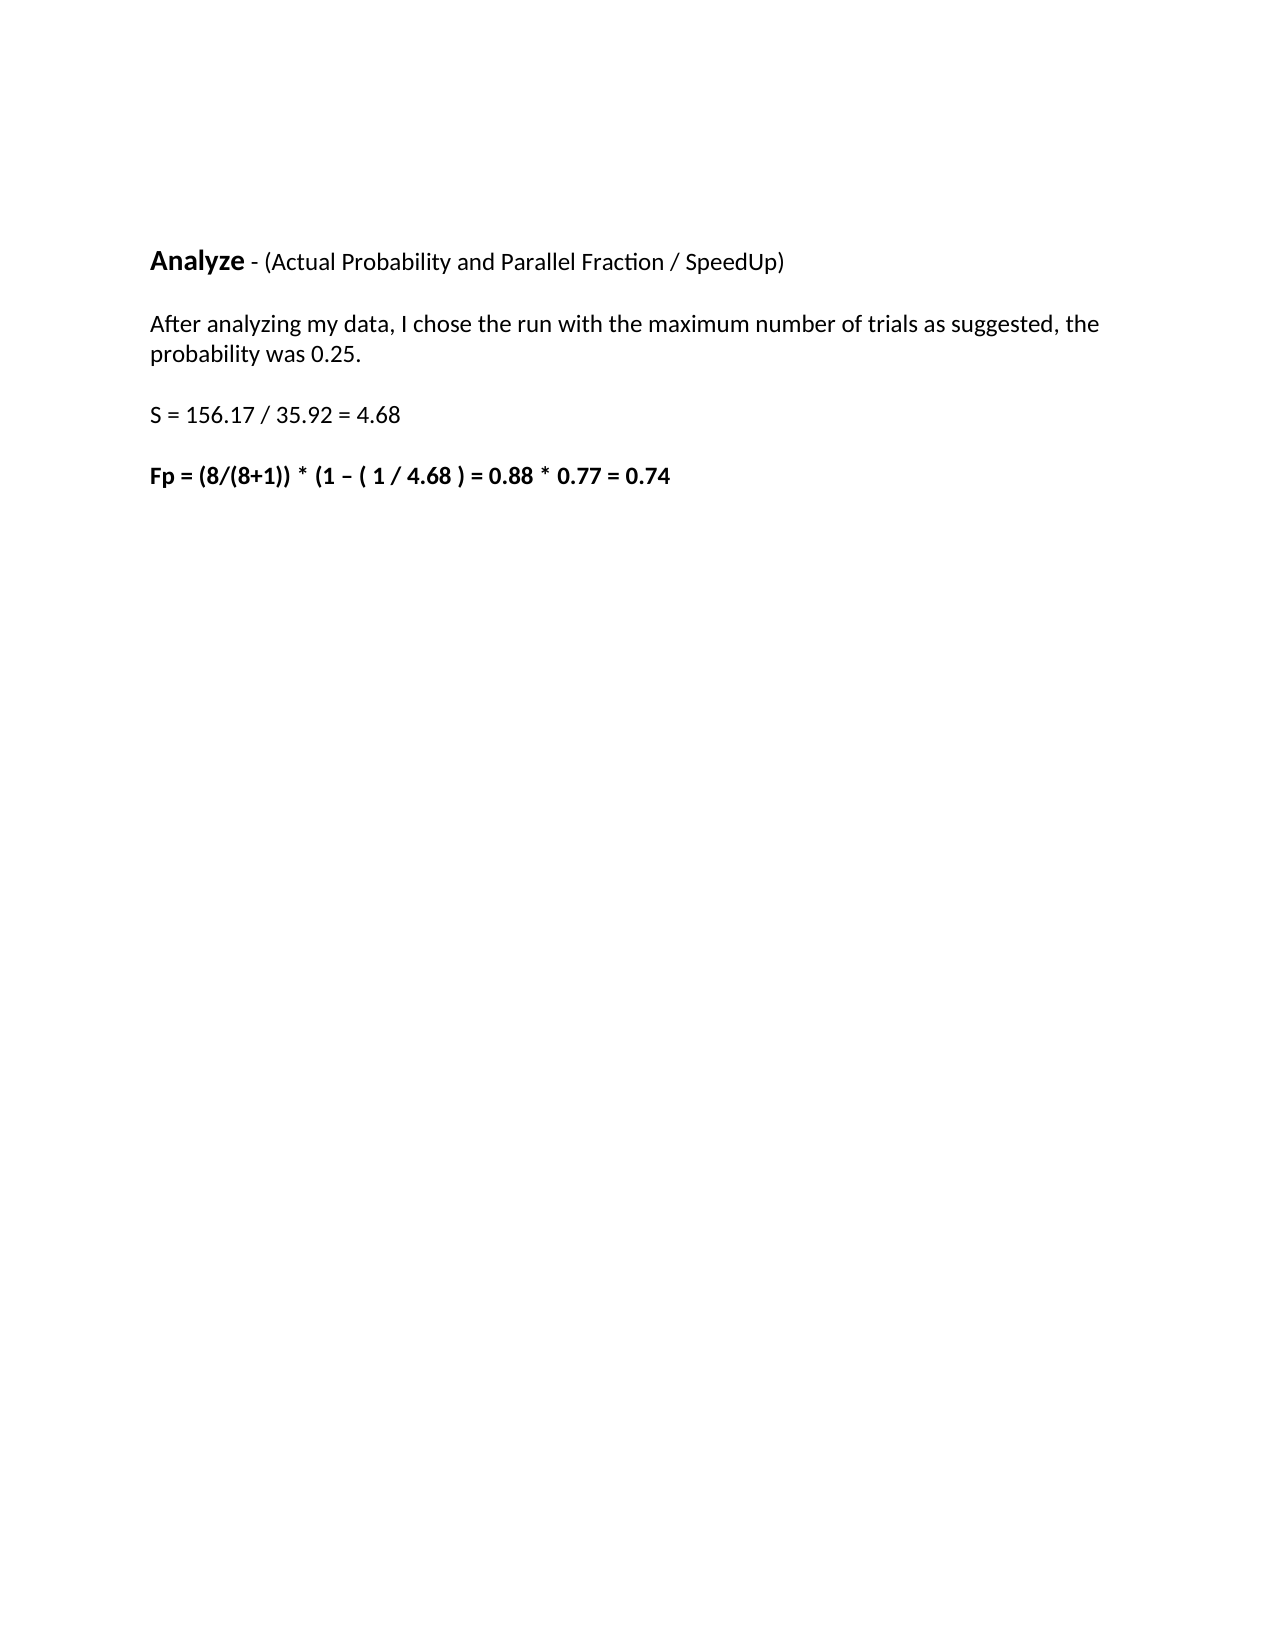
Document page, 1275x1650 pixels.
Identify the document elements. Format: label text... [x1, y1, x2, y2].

text Analyze - (Actual Probability and Parallel Fraction / SpeedUp) [150, 242, 1125, 277]
text After analyzing my data, I chose the run with the maximum number of trials as suggested, the probability was 0.25. [150, 308, 1125, 369]
text S = 156.17 / 35.92 = 4.68 [150, 399, 1125, 430]
text Fp = (8/(8+1)) * (1 – ( 1 / 4.68 ) = 0.88 * 0.77 = 0.74 [150, 460, 1125, 491]
